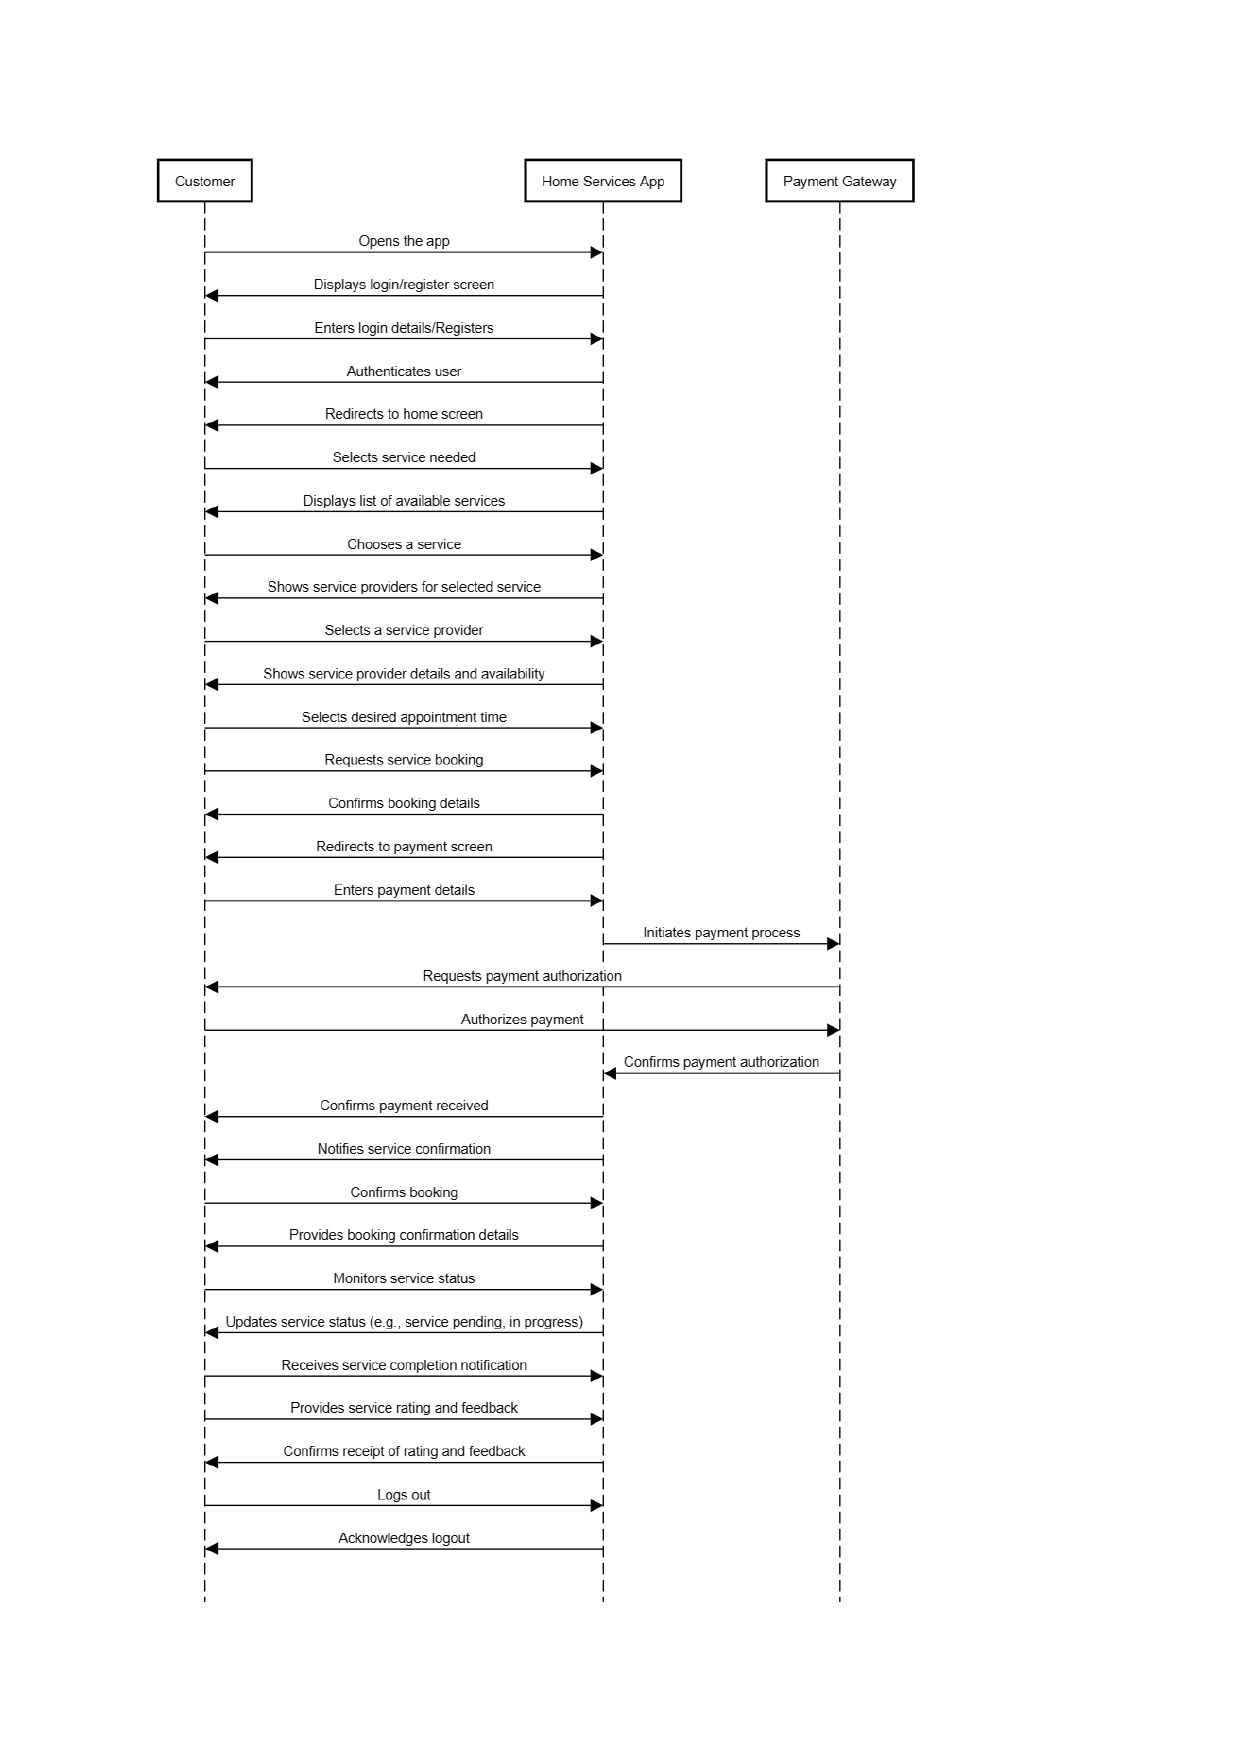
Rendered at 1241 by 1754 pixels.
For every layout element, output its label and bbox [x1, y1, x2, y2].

picture [150, 150, 920, 1602]
